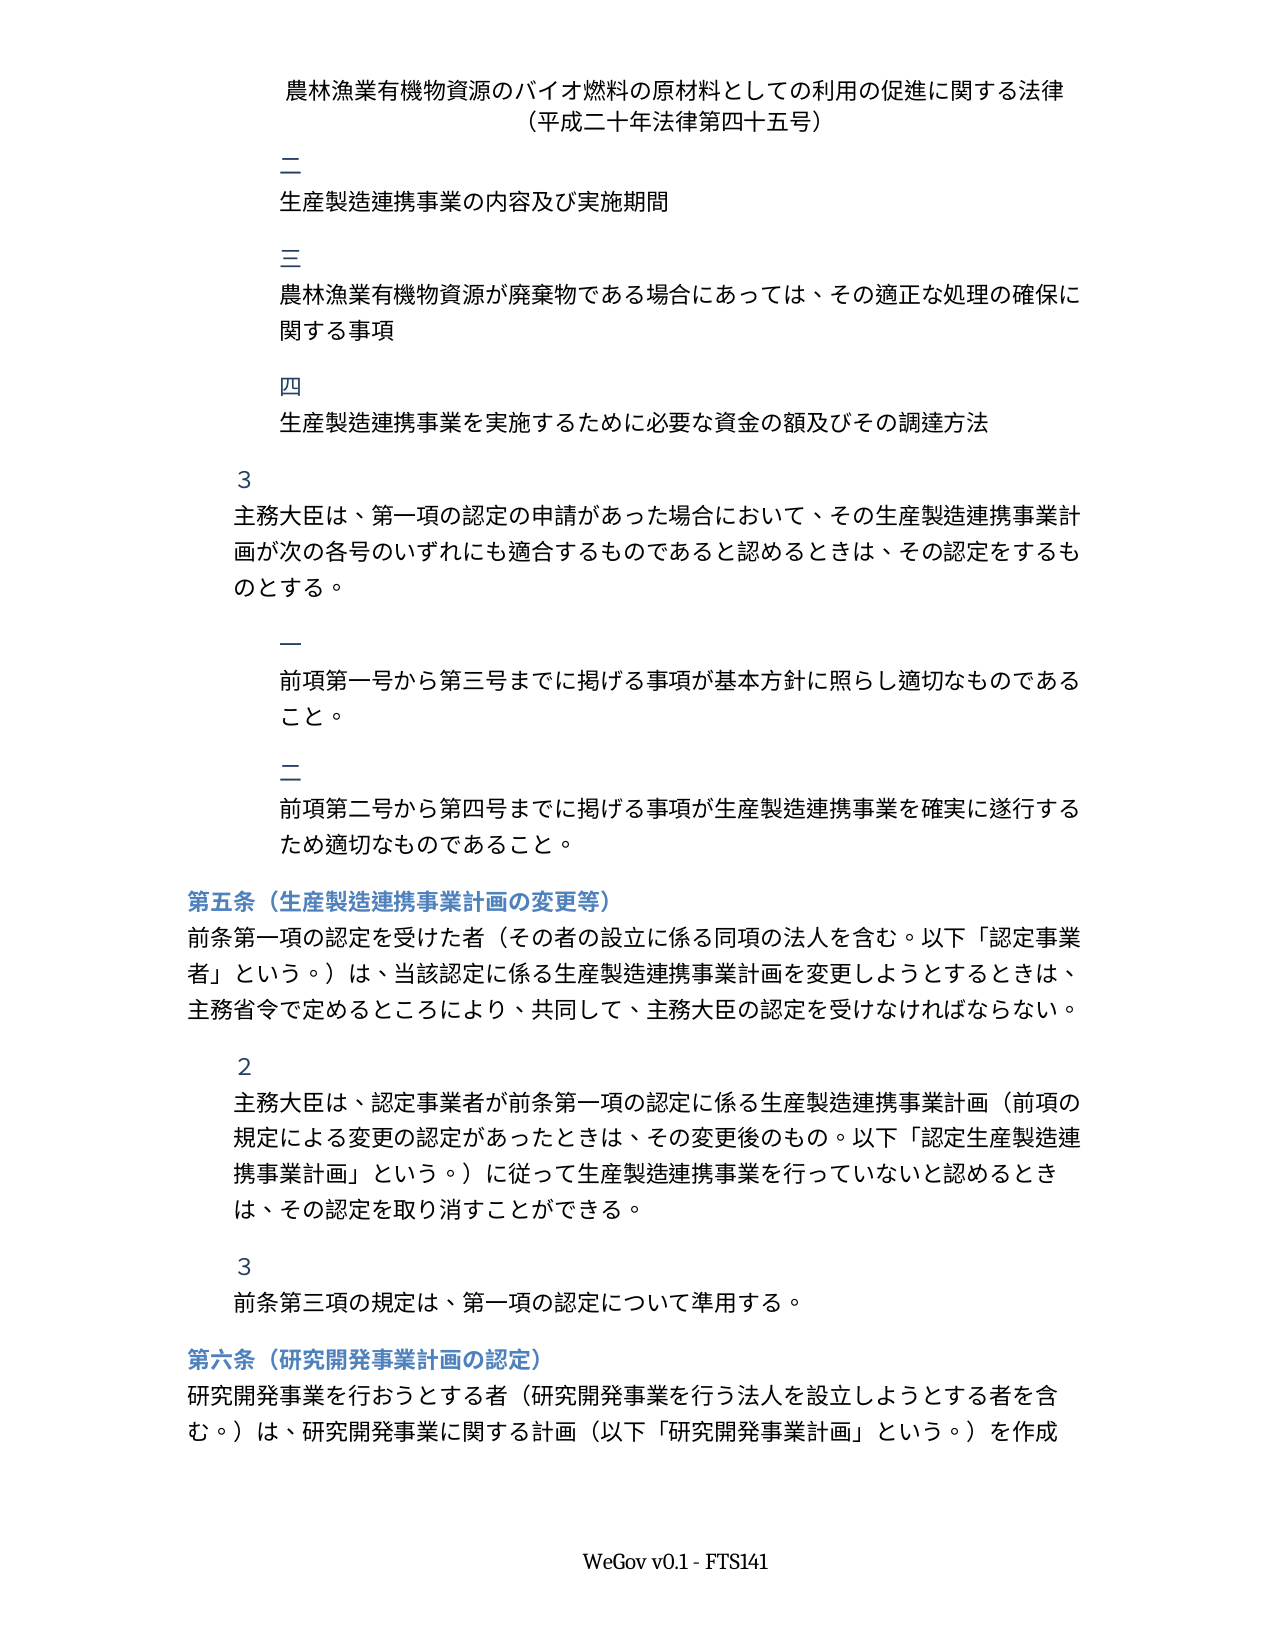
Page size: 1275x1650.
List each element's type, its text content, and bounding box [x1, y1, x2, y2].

text 前条第一項の認定を受けた者（その者の設立に係る同項の法人を含む。以下「認定事業者」という。）は、当該認定に係る生産製造連携事業計画を変更しようとするときは、主務省令で定めるところにより、共同して、主務大臣の認定を受けなければならない。 [187, 922, 1087, 1025]
subtitle ３ [233, 1251, 1087, 1282]
subtitle 二 [279, 757, 1087, 788]
subtitle 第六条（研究開発事業計画の認定） [187, 1344, 1087, 1375]
subtitle ２ [233, 1051, 1087, 1082]
subtitle 第五条（生産製造連携事業計画の変更等） [187, 886, 1087, 917]
text 生産製造連携事業を実施するために必要な資金の額及びその調達方法 [279, 407, 1087, 438]
text 主務大臣は、認定事業者が前条第一項の認定に係る生産製造連携事業計画（前項の規定による変更の認定があったときは、その変更後のもの。以下「認定生産製造連携事業計画」という。）に従って生産製造連携事業を行っていないと認めるときは、その認定を取り消すことができる。 [233, 1086, 1087, 1226]
subtitle 四 [279, 371, 1087, 403]
subtitle 一 [279, 629, 1087, 660]
text 研究開発事業を行おうとする者（研究開発事業を行う法人を設立しようとする者を含む。）は、研究開発事業に関する計画（以下「研究開発事業計画」という。）を作成し、主務省令で定めるところにより、これを主務大臣に提出して、その研究開発事業計画が適当である旨の認定を受けることができる。 [187, 1380, 1087, 1447]
text 前条第三項の規定は、第一項の認定について準用する。 [233, 1287, 1087, 1318]
subtitle 二 [279, 150, 1087, 181]
text 農林漁業有機物資源が廃棄物である場合にあっては、その適正な処理の確保に関する事項 [279, 279, 1087, 346]
subtitle 三 [279, 243, 1087, 274]
text 前項第一号から第三号までに掲げる事項が基本方針に照らし適切なものであること。 [279, 664, 1087, 732]
text 主務大臣は、第一項の認定の申請があった場合において、その生産製造連携事業計画が次の各号のいずれにも適合するものであると認めるときは、その認定をするものとする。 [233, 500, 1087, 603]
text 生産製造連携事業の内容及び実施期間 [279, 186, 1087, 217]
text 前項第二号から第四号までに掲げる事項が生産製造連携事業を確実に遂行するため適切なものであること。 [279, 793, 1087, 860]
subtitle ３ [233, 464, 1087, 495]
